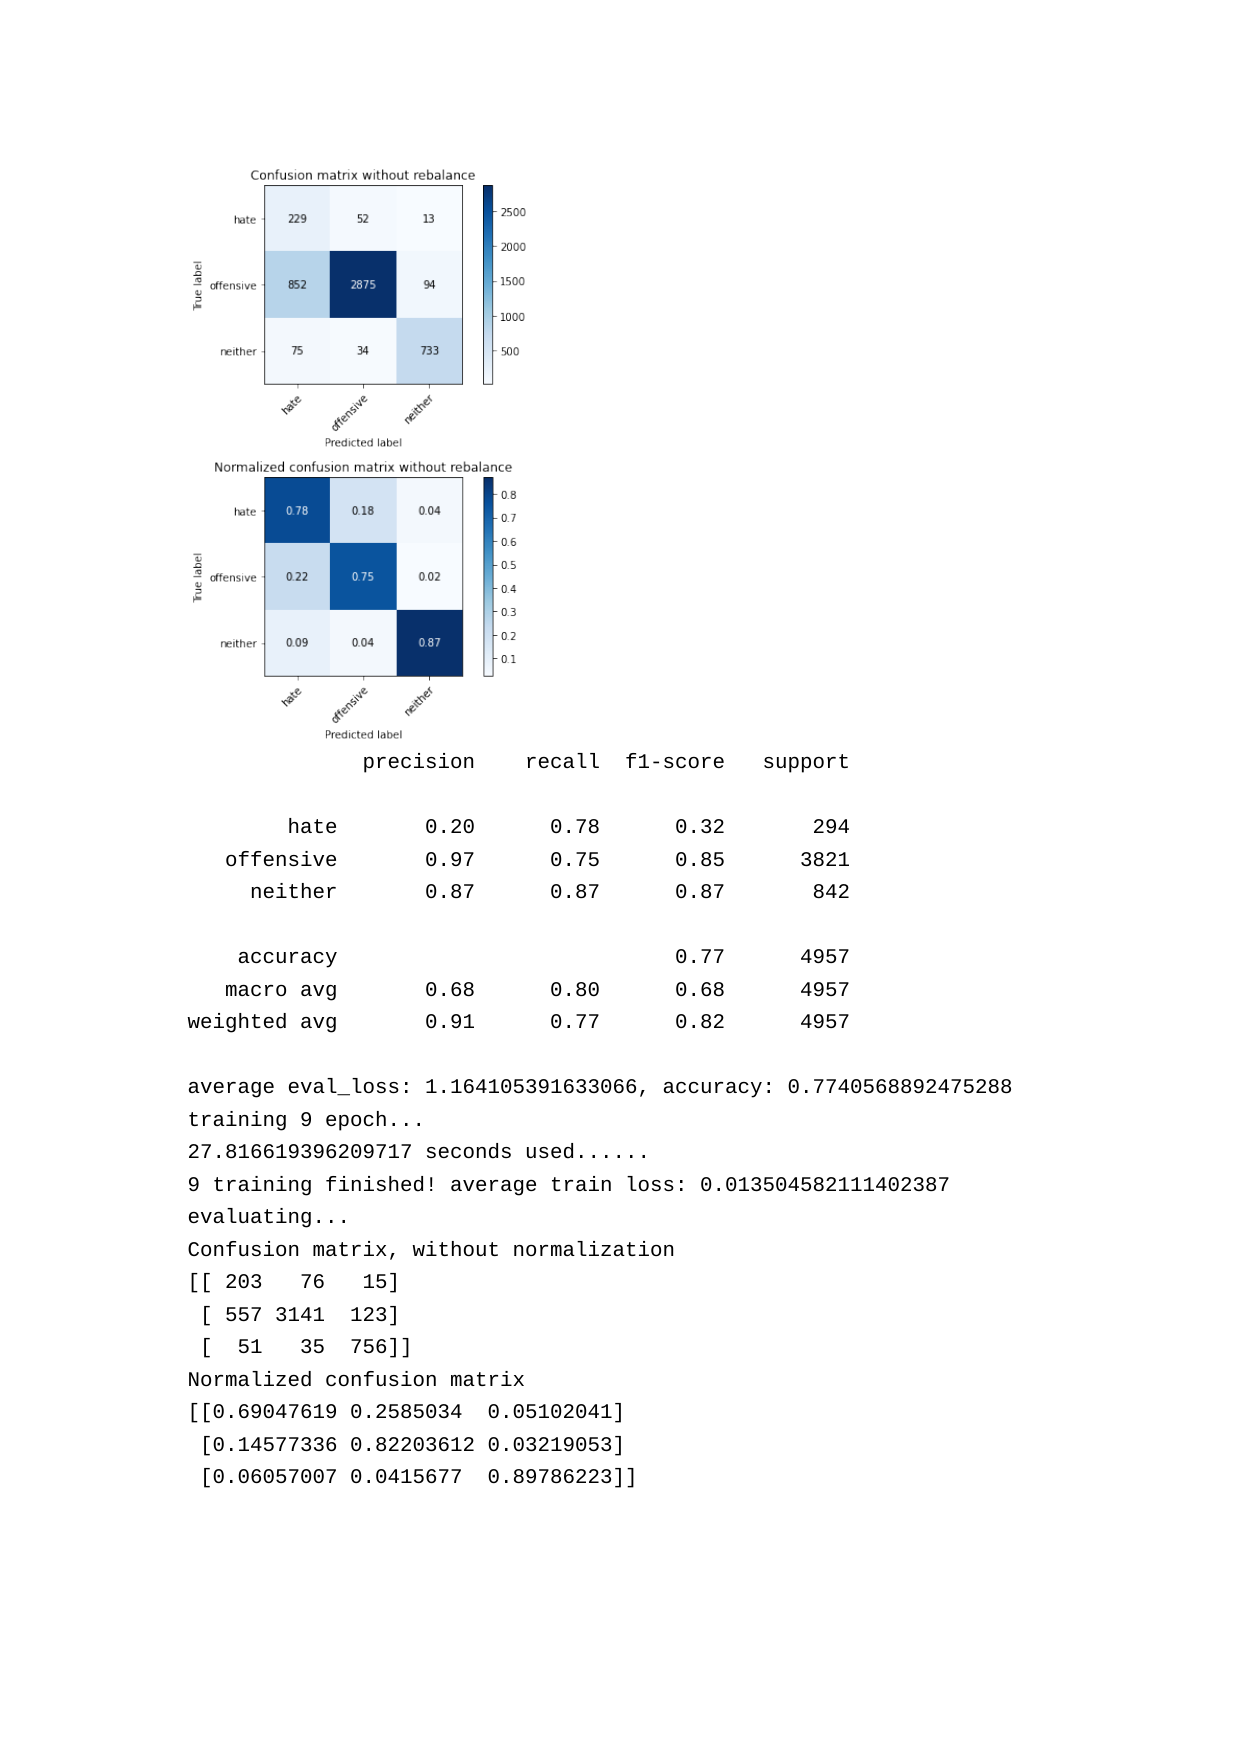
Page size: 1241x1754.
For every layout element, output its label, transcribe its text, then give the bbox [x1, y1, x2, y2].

text neither 0.87 0.87 0.87 842 [187, 877, 1053, 909]
text [0.06057007 0.0415677 0.89786223]] [187, 1462, 1053, 1494]
text offensive 0.97 0.75 0.85 3821 [187, 844, 1053, 877]
text [0.14577336 0.82203612 0.03219053] [187, 1429, 1053, 1462]
text 27.816619396209717 seconds used...... [187, 1137, 1053, 1169]
text 9 training finished! average train loss: 0.013504582111402387 [187, 1169, 1053, 1202]
text Confusion matrix, without normalization [187, 1234, 1053, 1267]
text weighted avg 0.91 0.77 0.82 4957 [187, 1007, 1053, 1039]
picture [187, 162, 533, 747]
text average eval_loss: 1.164105391633066, accuracy: 0.7740568892475288 [187, 1072, 1053, 1104]
text [[ 203 76 15] [187, 1267, 1053, 1299]
text hate 0.20 0.78 0.32 294 [187, 812, 1053, 844]
text [ 51 35 756]] [187, 1332, 1053, 1364]
text Normalized confusion matrix [187, 1364, 1053, 1397]
text accuracy 0.77 4957 [187, 942, 1053, 974]
text precision recall f1-score support [187, 747, 1053, 779]
text evaluating... [187, 1202, 1053, 1234]
text training 9 epoch... [187, 1104, 1053, 1137]
text macro avg 0.68 0.80 0.68 4957 [187, 974, 1053, 1007]
text [[0.69047619 0.2585034 0.05102041] [187, 1397, 1053, 1429]
text [ 557 3141 123] [187, 1299, 1053, 1332]
